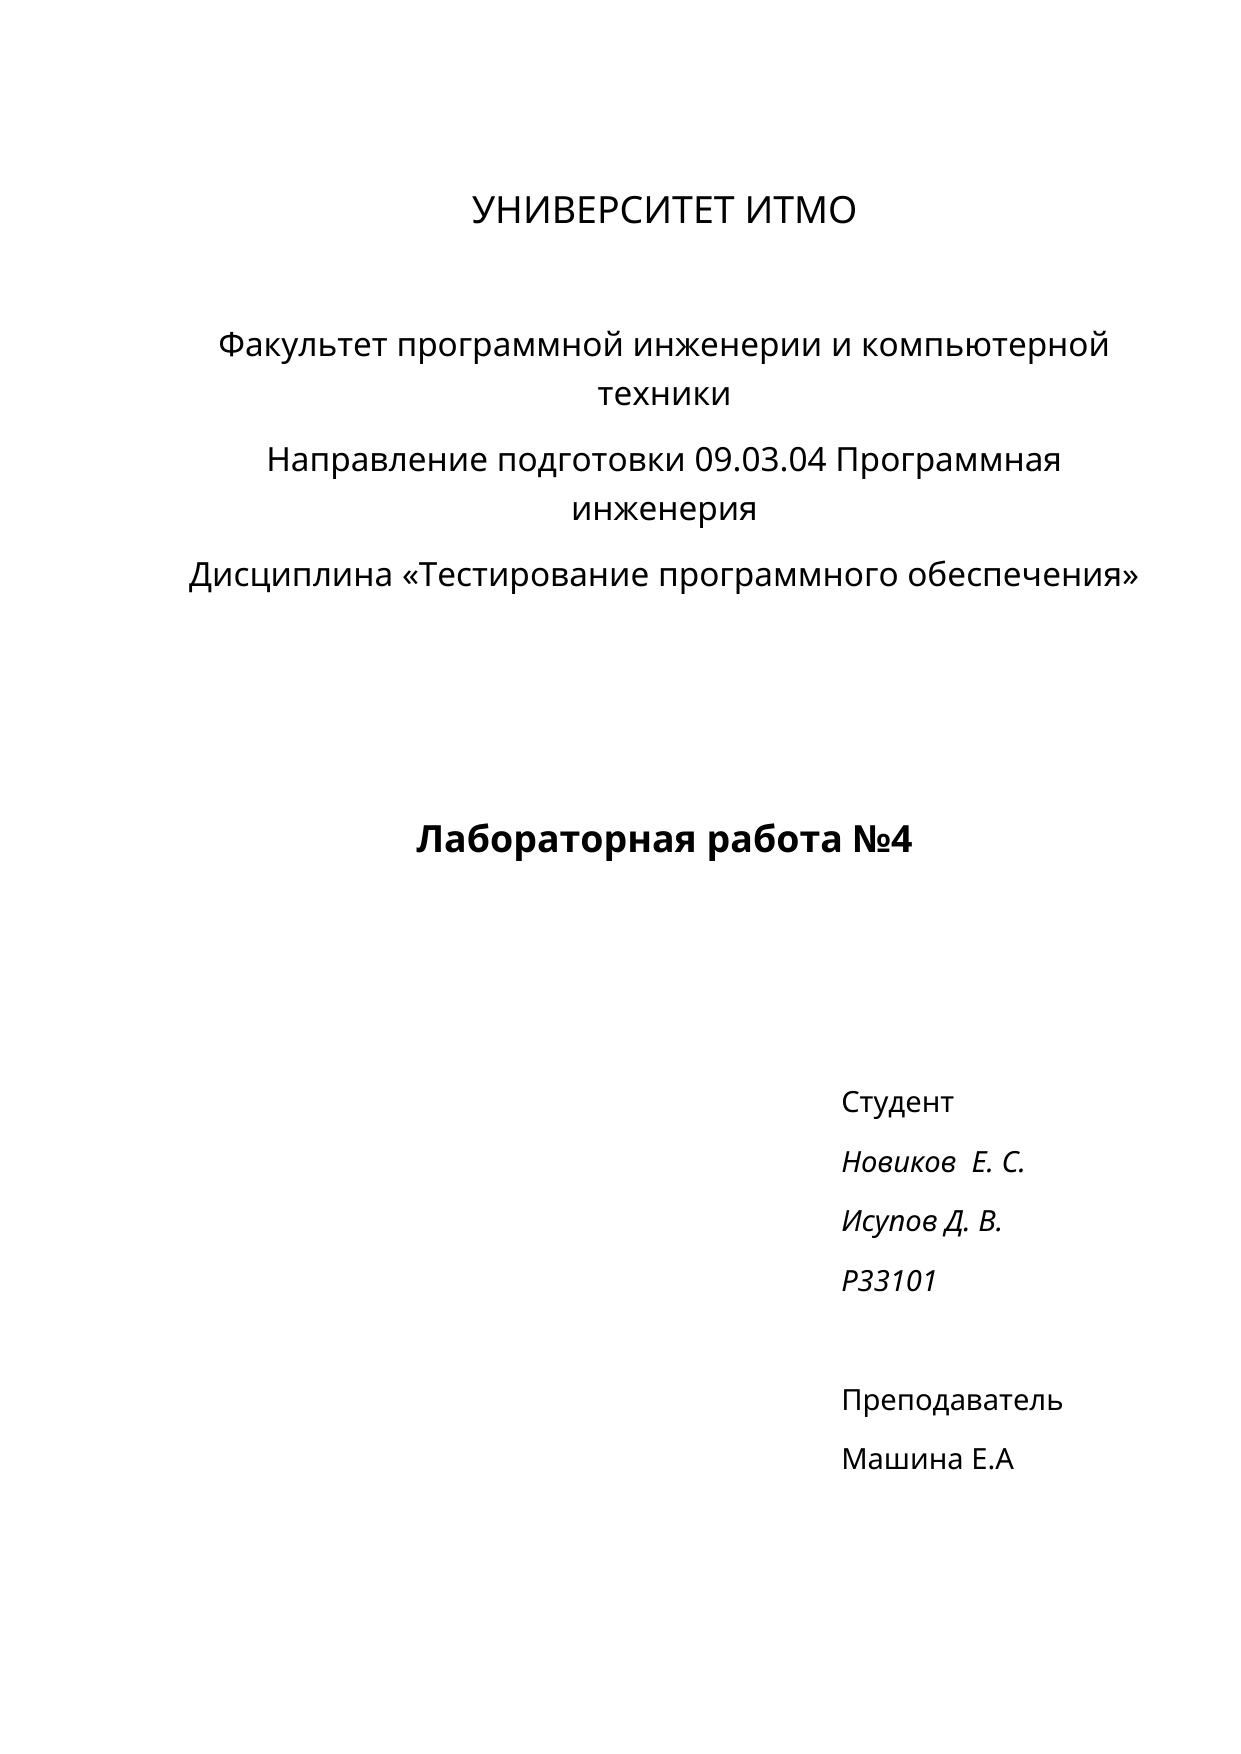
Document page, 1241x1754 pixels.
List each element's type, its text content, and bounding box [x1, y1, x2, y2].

text P33101 [841, 1260, 1152, 1299]
text Новиков Е. С. [841, 1141, 1152, 1181]
text УНИВЕРСИТЕТ ИТМО [177, 184, 1152, 235]
text Дисциплина «Тестирование программного обеспечения» [177, 550, 1152, 596]
text Направление подготовки 09.03.04 Программная инженерия [177, 436, 1152, 530]
text Лабораторная работа №4 [177, 813, 1152, 864]
text Студент [841, 1081, 1152, 1121]
text Исупов Д. В. [841, 1200, 1152, 1240]
text Машина Е.А [841, 1438, 1152, 1478]
text Преподаватель [841, 1379, 1152, 1418]
text Факультет программной инженерии и компьютерной техники [177, 321, 1152, 416]
